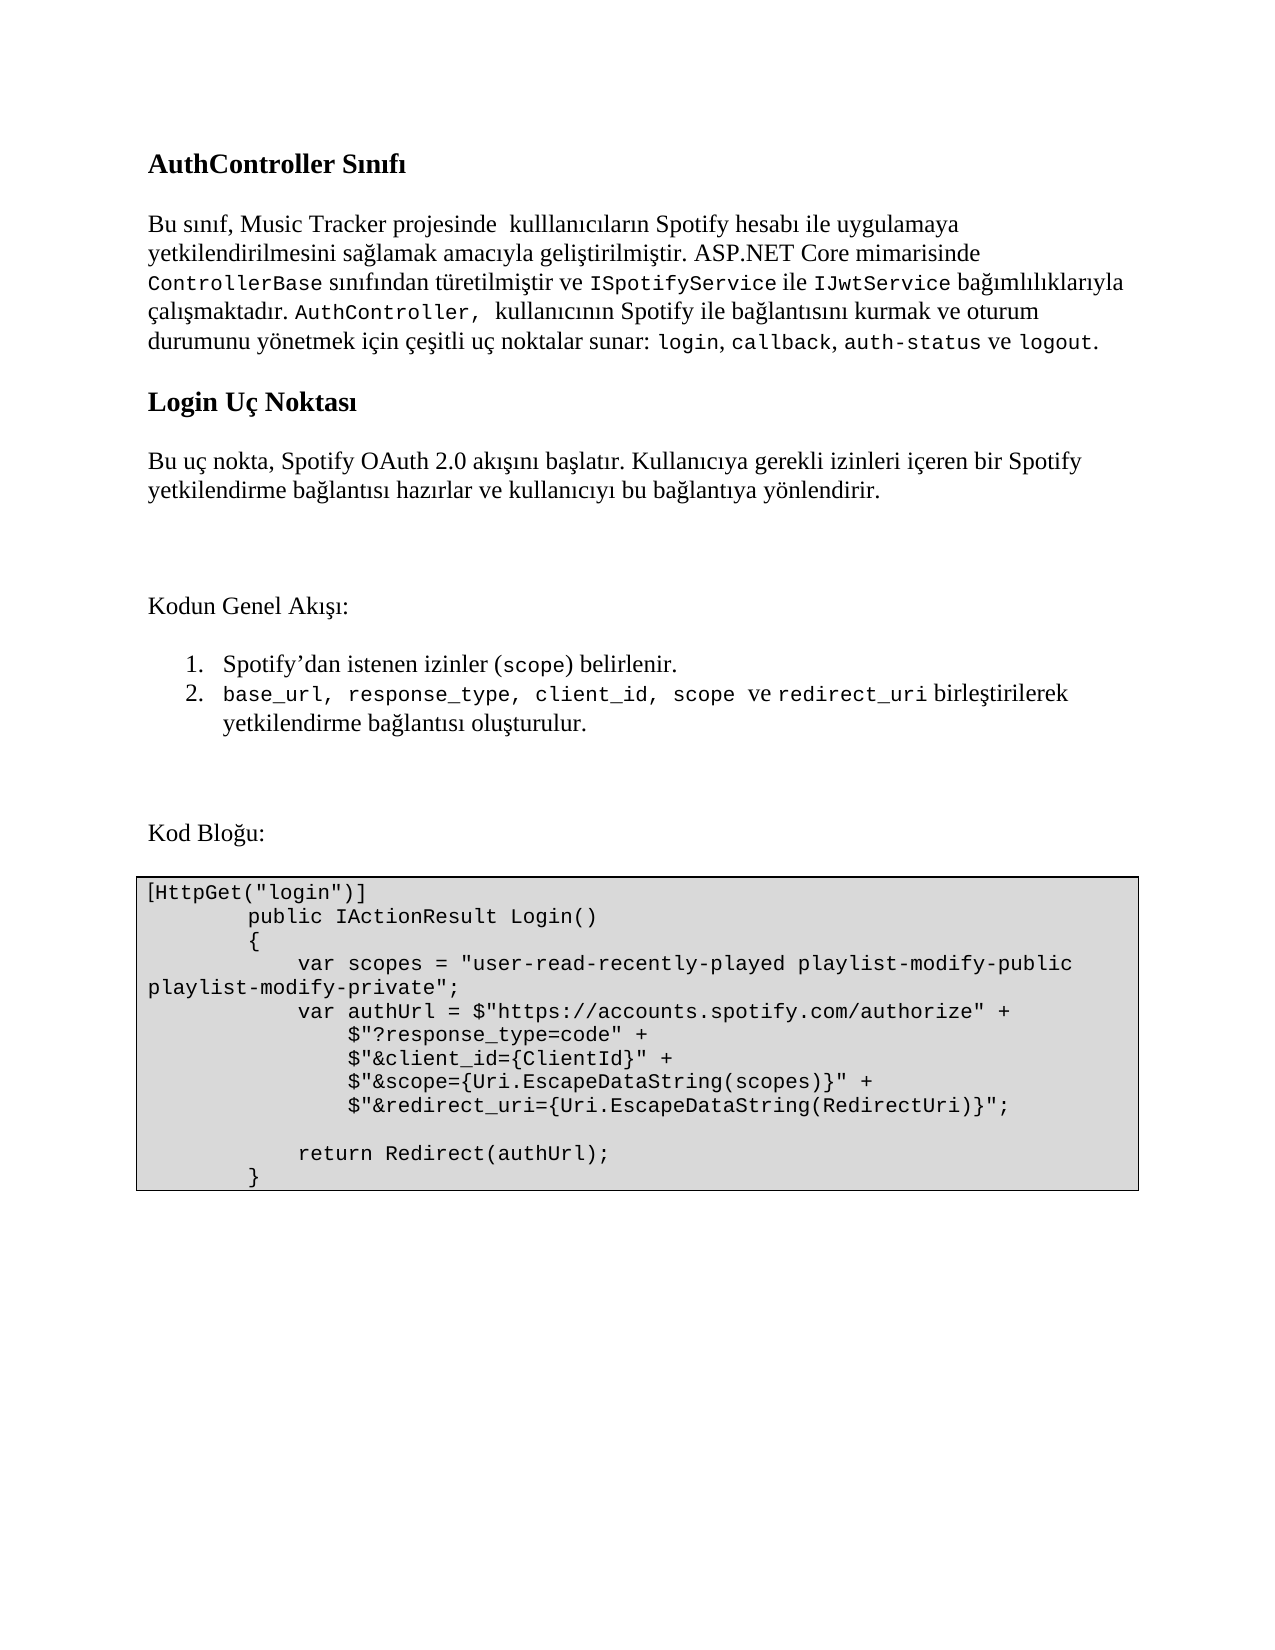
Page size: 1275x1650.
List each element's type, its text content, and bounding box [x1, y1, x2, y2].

text Bu sınıf, Music Tracker projesinde kulllanıcıların Spotify hesabı ile uygulamaya yetkilendirilmesini sağlamak amacıyla geliştirilmiştir. ASP.NET Core mimarisinde ControllerBase sınıfından türetilmiştir ve ISpotifyService ile IJwtService bağımlılıklarıyla çalışmaktadır. AuthController, kullanıcının Spotify ile bağlantısını kurmak ve oturum durumunu yönetmek için çeşitli uç noktalar sunar: login, callback, auth-status ve logout. [148, 209, 1127, 355]
text Bu uç nokta, Spotify OAuth 2.0 akışını başlatır. Kullanıcıya gerekli izinleri içeren bir Spotify yetkilendirme bağlantısı hazırlar ve kullanıcıyı bu bağlantıya yönlendirir. [148, 446, 1127, 504]
table_header [HttpGet("login")] public IActionResult Login() { var scopes = "user-read-recently-played playlist-modify-public playlist-modify-private"; var authUrl = $"https://accounts.spotify.com/authorize" + $"?response_type=code" + $"&client_id={ClientId}" + $"&scope={Uri.EscapeDataString(scopes)}" + $"&redirect_uri={Uri.EscapeDataString(RedirectUri)}"; return Redirect(authUrl); } [137, 878, 1138, 1190]
text Login Uç Noktası [148, 384, 1127, 417]
text AuthController Sınıfı [148, 148, 1127, 180]
text Kodun Genel Akışı: [148, 591, 1127, 619]
text Kod Bloğu: [148, 818, 1127, 847]
list base_url, response_type, client_id, scope ve redirect_uri birleştirilerek yetkilendirme bağlantısı oluşturulur. [185, 678, 1127, 737]
list Spotify’dan istenen izinler (scope) belirlenir. [185, 649, 1127, 678]
